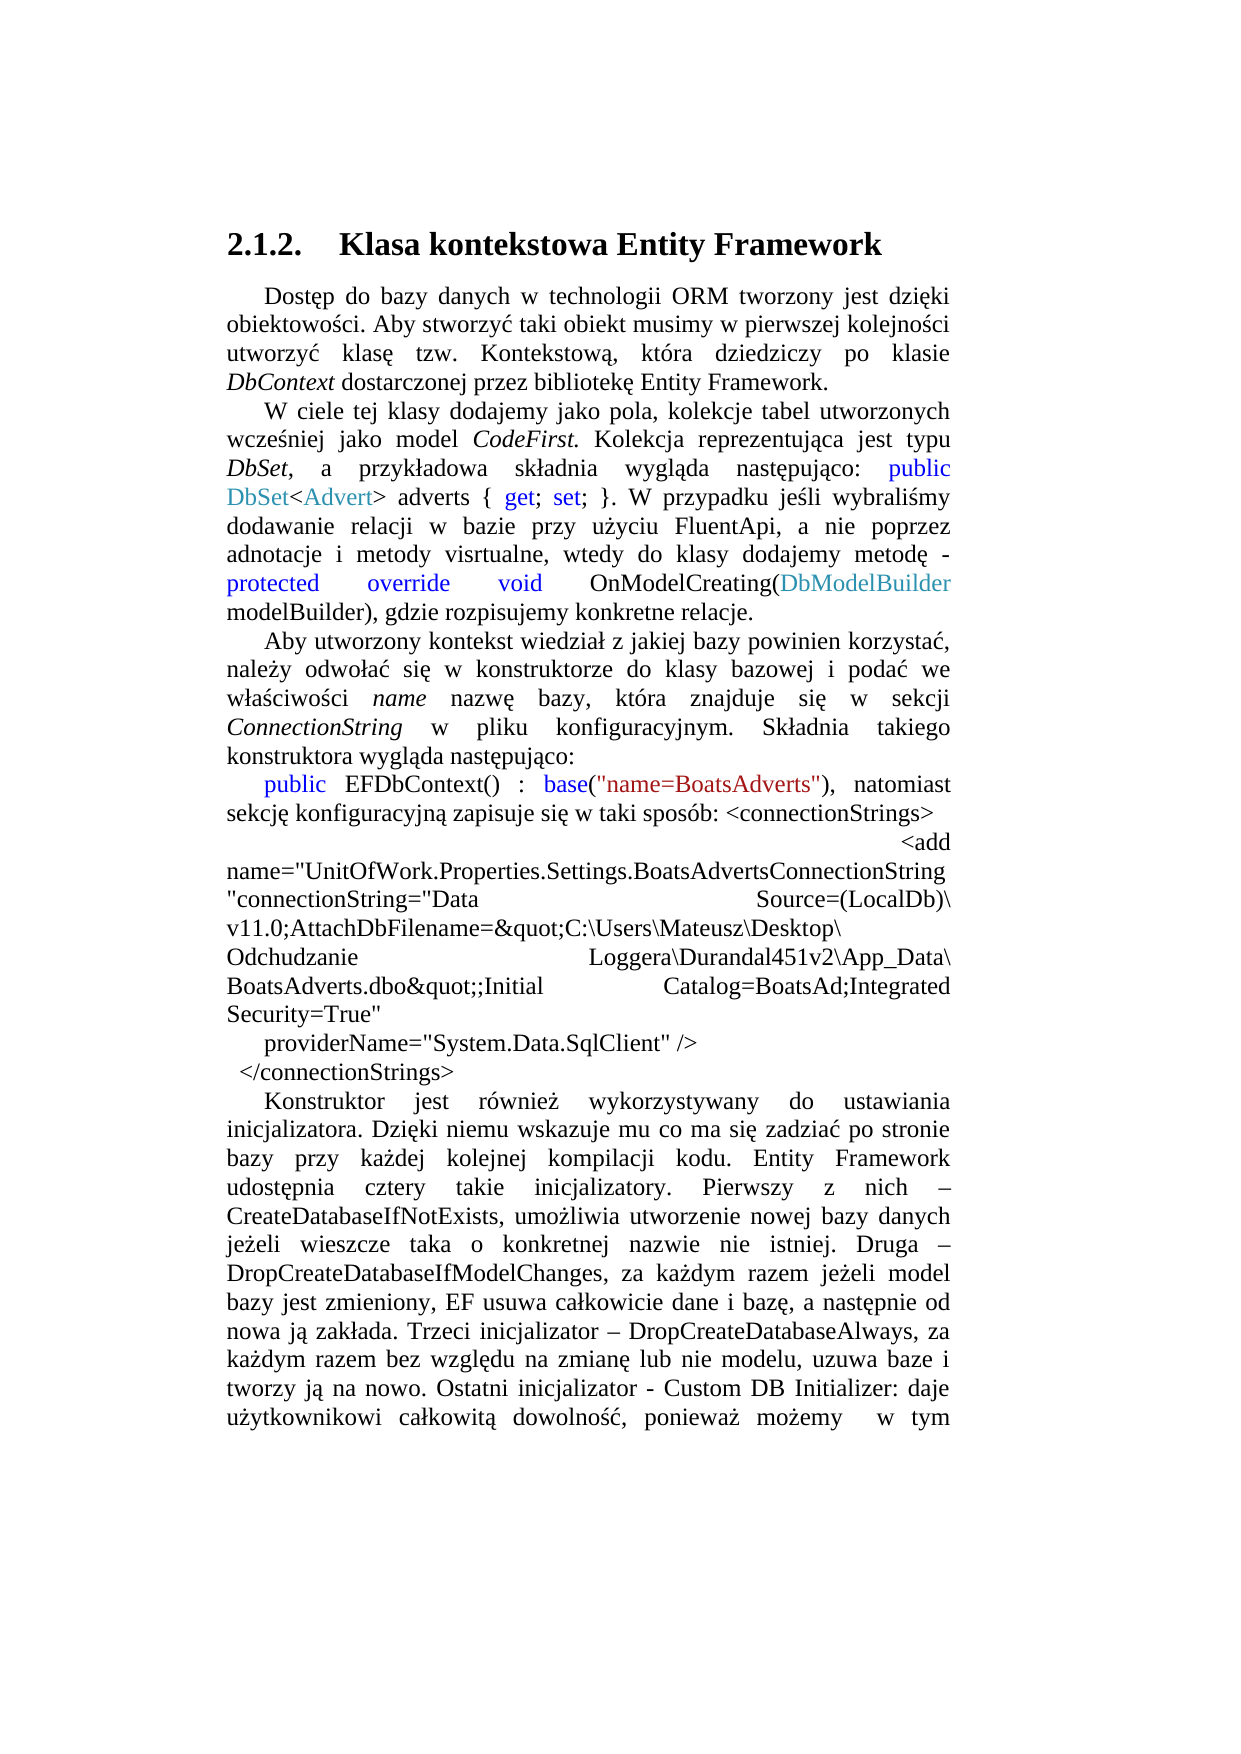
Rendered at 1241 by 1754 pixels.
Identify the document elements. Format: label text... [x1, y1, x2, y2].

subtitle Klasa kontekstowa Entity Framework [227, 224, 951, 263]
text W ciele tej klasy dodajemy jako pola, kolekcje tabel utworzonych wcześniej jako model CodeFirst. Kolekcja reprezentująca jest typu DbSet, a przykładowa składnia wygląda następująco: public DbSet<Advert> adverts { get; set; }. W przypadku jeśli wybraliśmy dodawanie relacji w bazie przy użyciu FluentApi, a nie poprzez adnotacje i metody visrtualne, wtedy do klasy dodajemy metodę - protected override void OnModelCreating(DbModelBuilder modelBuilder), gdzie rozpisujemy konkretne relacje. [226, 396, 951, 626]
text Aby utworzony kontekst wiedział z jakiej bazy powinien korzystać, należy odwołać się w konstruktorze do klasy bazowej i podać we właściwości name nazwę bazy, która znajduje się w sekcji ConnectionString w pliku konfiguracyjnym. Składnia takiego konstruktora wygląda następująco: [226, 626, 951, 769]
text </connectionStrings> [226, 1057, 951, 1086]
text Dostęp do bazy danych w technologii ORM tworzony jest dzięki obiektowości. Aby stworzyć taki obiekt musimy w pierwszej kolejności utworzyć klasę tzw. Kontekstową, która dziedziczy po klasie DbContext dostarczonej przez bibliotekę Entity Framework. [226, 281, 951, 396]
text public EFDbContext() : base("name=BoatsAdverts"), natomiast sekcję konfiguracyjną zapisuje się w taki sposób: <connectionStrings> [226, 769, 951, 827]
text Konstruktor jest również wykorzystywany do ustawiania inicjalizatora. Dzięki niemu wskazuje mu co ma się zadziać po stronie bazy przy każdej kolejnej kompilacji kodu. Entity Framework udostępnia cztery takie inicjalizatory. Pierwszy z nich – CreateDatabaseIfNotExists, umożliwia utworzenie nowej bazy danych jeżeli wieszcze taka o konkretnej nazwie nie istniej. Druga – DropCreateDatabaseIfModelChanges, za każdym razem jeżeli model bazy jest zmieniony, EF usuwa całkowicie dane i bazę, a następnie od nowa ją zakłada. Trzeci inicjalizator – DropCreateDatabaseAlways, za każdym razem bez względu na zmianę lub nie modelu, uzuwa baze i tworzy ją na nowo. Ostatni inicjalizator - Custom DB Initializer: daje użytkownikowi całkowitą dowolność, ponieważ możemy w tym przypadku dodać swój własny inicjalizator jeśli żaden z powyższych nie spełnia wymaganych oczekiwań. [226, 1086, 951, 1201]
text <add name="UnitOfWork.Properties.Settings.BoatsAdvertsConnectionString"connectionString="Data Source=(LocalDb)\v11.0;AttachDbFilename=&quot;C:\Users\Mateusz\Desktop\Odchudzanie Loggera\Durandal451v2\App_Data\BoatsAdverts.dbo&quot;;Initial Catalog=BoatsAd;Integrated Security=True" [226, 827, 951, 1028]
text providerName="System.Data.SqlClient" /> [226, 1028, 951, 1057]
